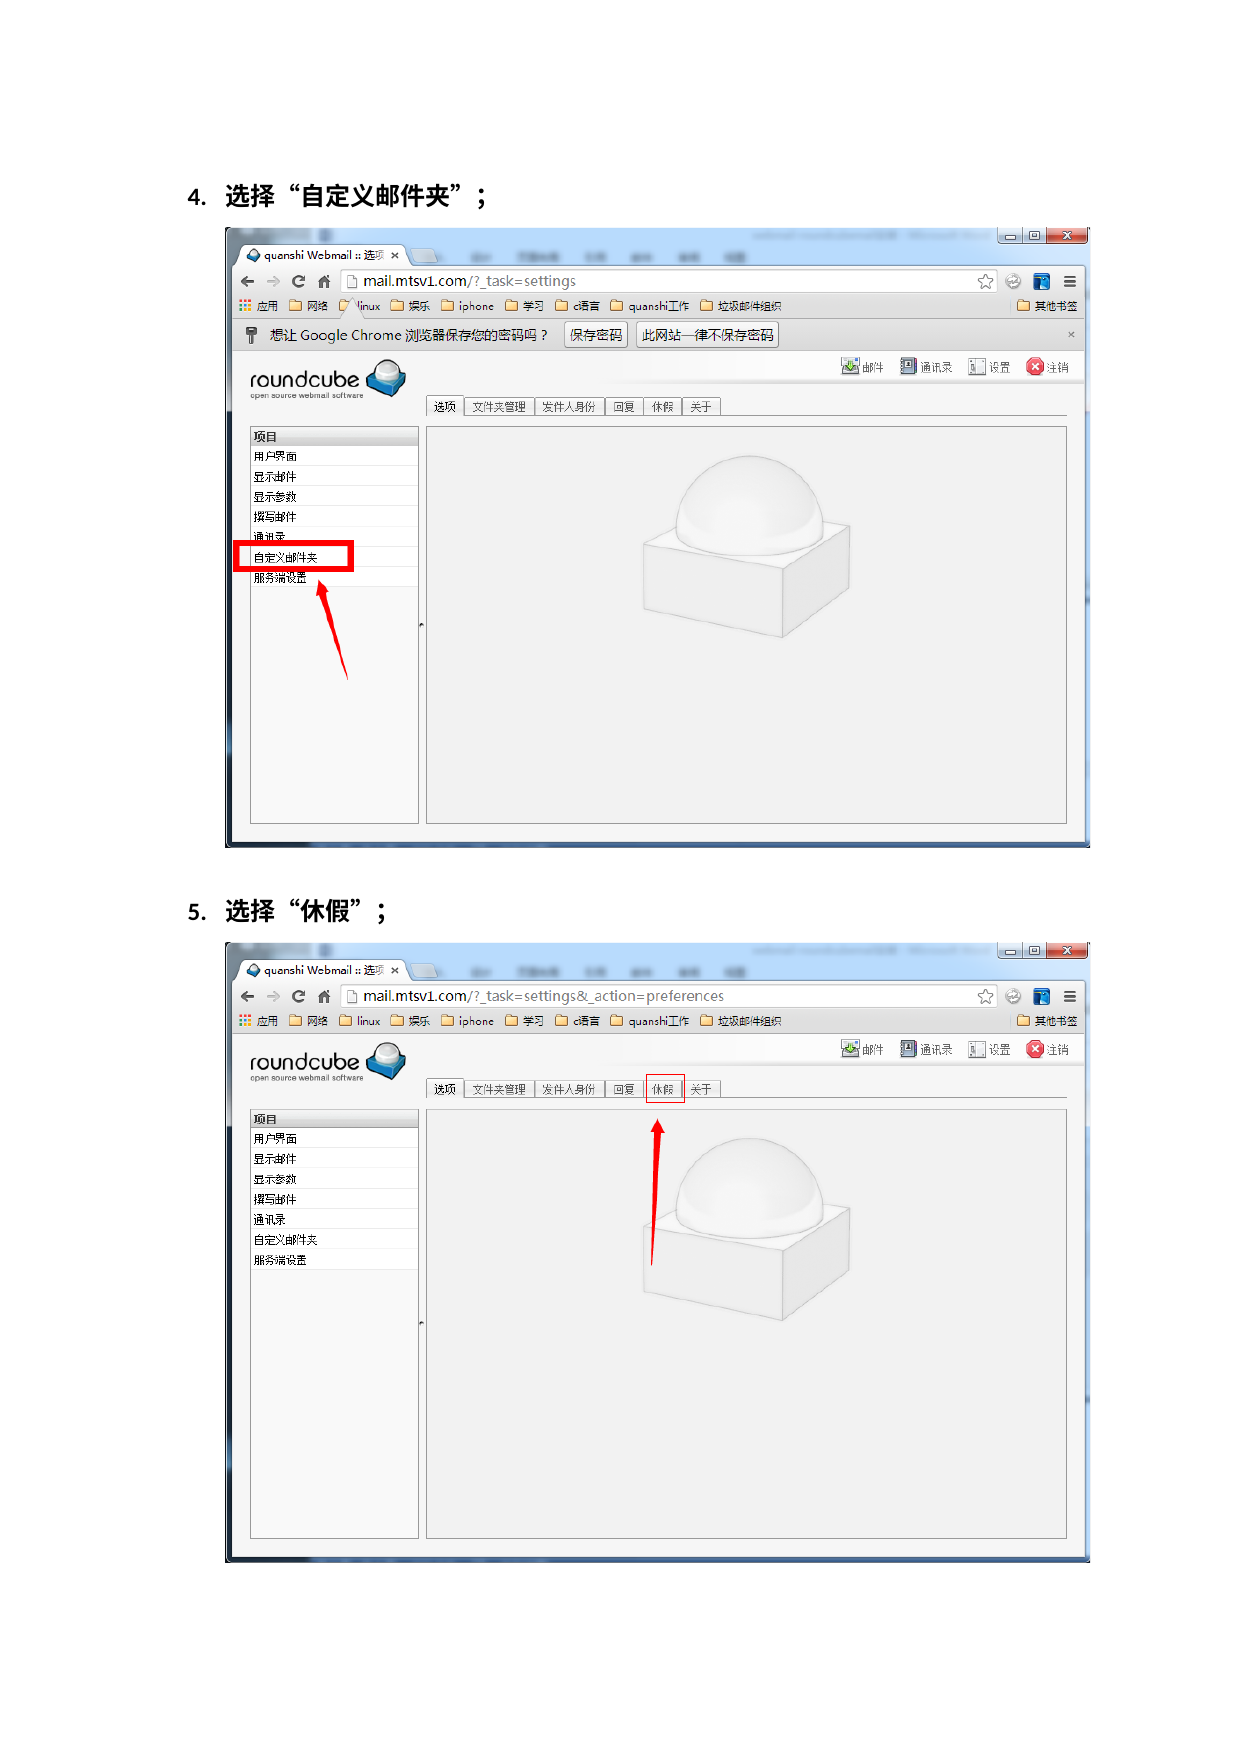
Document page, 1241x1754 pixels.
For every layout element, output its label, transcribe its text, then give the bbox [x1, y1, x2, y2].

list 选择“休假”； [187, 877, 1053, 942]
picture [225, 227, 1091, 848]
picture [225, 942, 1091, 1563]
list 选择“自定义邮件夹”； [187, 162, 1053, 227]
